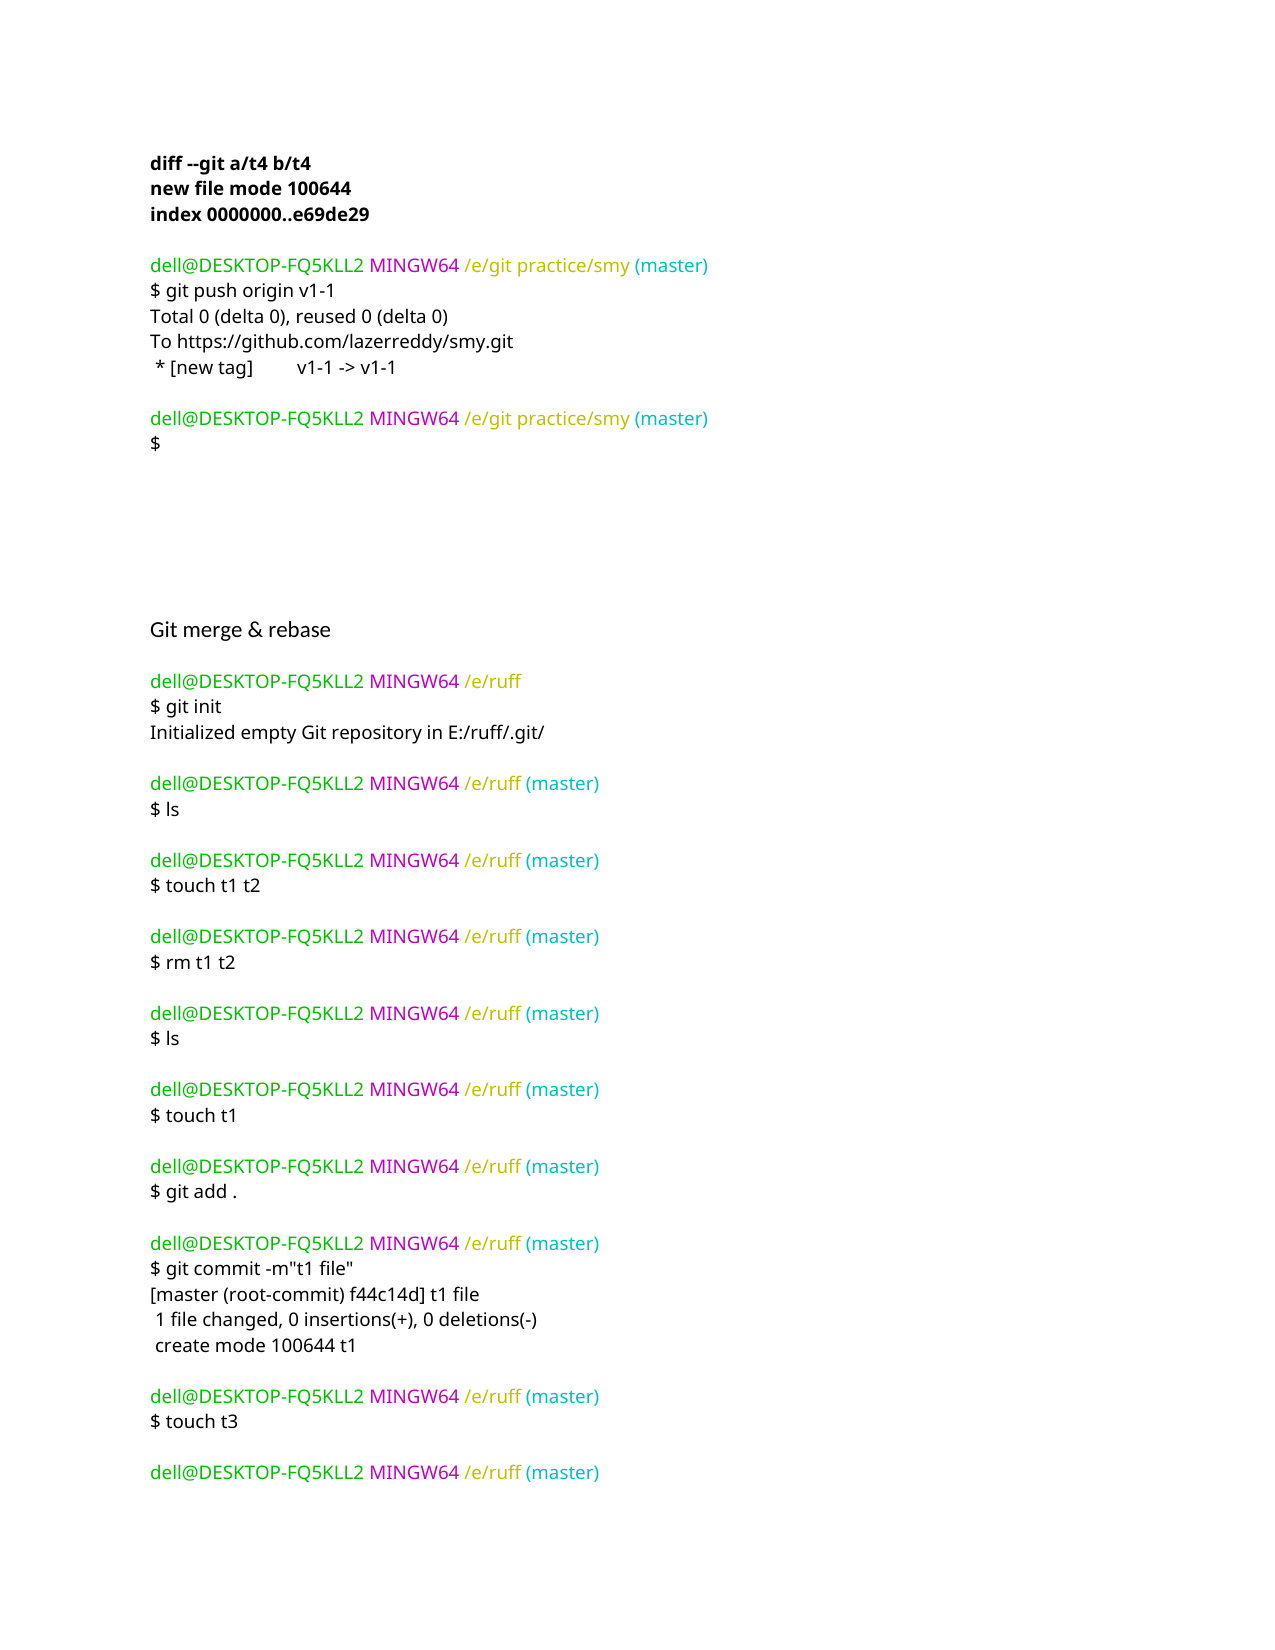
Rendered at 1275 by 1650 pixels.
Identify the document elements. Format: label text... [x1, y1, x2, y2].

text dell@DESKTOP-FQ5KLL2 MINGW64 /e/ruff (master) [150, 923, 1125, 949]
text new file mode 100644 [150, 176, 1125, 201]
text dell@DESKTOP-FQ5KLL2 MINGW64 /e/ruff (master) [150, 1230, 1125, 1255]
text index 0000000..e69de29 [150, 201, 1125, 227]
text $ touch t3 [150, 1408, 1125, 1434]
text dell@DESKTOP-FQ5KLL2 MINGW64 /e/ruff (master) [150, 1077, 1125, 1102]
text Total 0 (delta 0), reused 0 (delta 0) [150, 303, 1125, 329]
text $ git init [150, 694, 1125, 719]
text $ touch t1 [150, 1102, 1125, 1128]
text [master (root-commit) f44c14d] t1 file [150, 1281, 1125, 1306]
text $ touch t1 t2 [150, 872, 1125, 898]
text dell@DESKTOP-FQ5KLL2 MINGW64 /e/ruff [150, 668, 1125, 694]
text create mode 100644 t1 [150, 1332, 1125, 1357]
text dell@DESKTOP-FQ5KLL2 MINGW64 /e/ruff (master) [150, 1153, 1125, 1179]
text To https://github.com/lazerreddy/smy.git [150, 329, 1125, 354]
text dell@DESKTOP-FQ5KLL2 MINGW64 /e/git practice/smy (master) [150, 405, 1125, 431]
text dell@DESKTOP-FQ5KLL2 MINGW64 /e/git practice/smy (master) [150, 252, 1125, 278]
text Git merge & rebase [150, 615, 1125, 643]
text dell@DESKTOP-FQ5KLL2 MINGW64 /e/ruff (master) [150, 847, 1125, 872]
text $ git commit -m"t1 file" [150, 1255, 1125, 1281]
text $ rm t1 t2 [150, 949, 1125, 974]
text $ git add . [150, 1179, 1125, 1204]
text $ ls [150, 1026, 1125, 1051]
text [150, 1383, 1125, 1408]
text dell@DESKTOP-FQ5KLL2 MINGW64 /e/ruff (master) [150, 1000, 1125, 1026]
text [150, 1306, 1125, 1332]
text $ ls [150, 796, 1125, 821]
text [150, 1459, 1125, 1485]
text dell@DESKTOP-FQ5KLL2 MINGW64 /e/ruff (master) [150, 770, 1125, 796]
text $ git push origin v1-1 [150, 278, 1125, 303]
text $ [150, 431, 1125, 456]
text diff --git a/t4 b/t4 [150, 150, 1125, 176]
text Initialized empty Git repository in E:/ruff/.git/ [150, 719, 1125, 745]
text * [new tag] v1-1 -> v1-1 [150, 354, 1125, 380]
